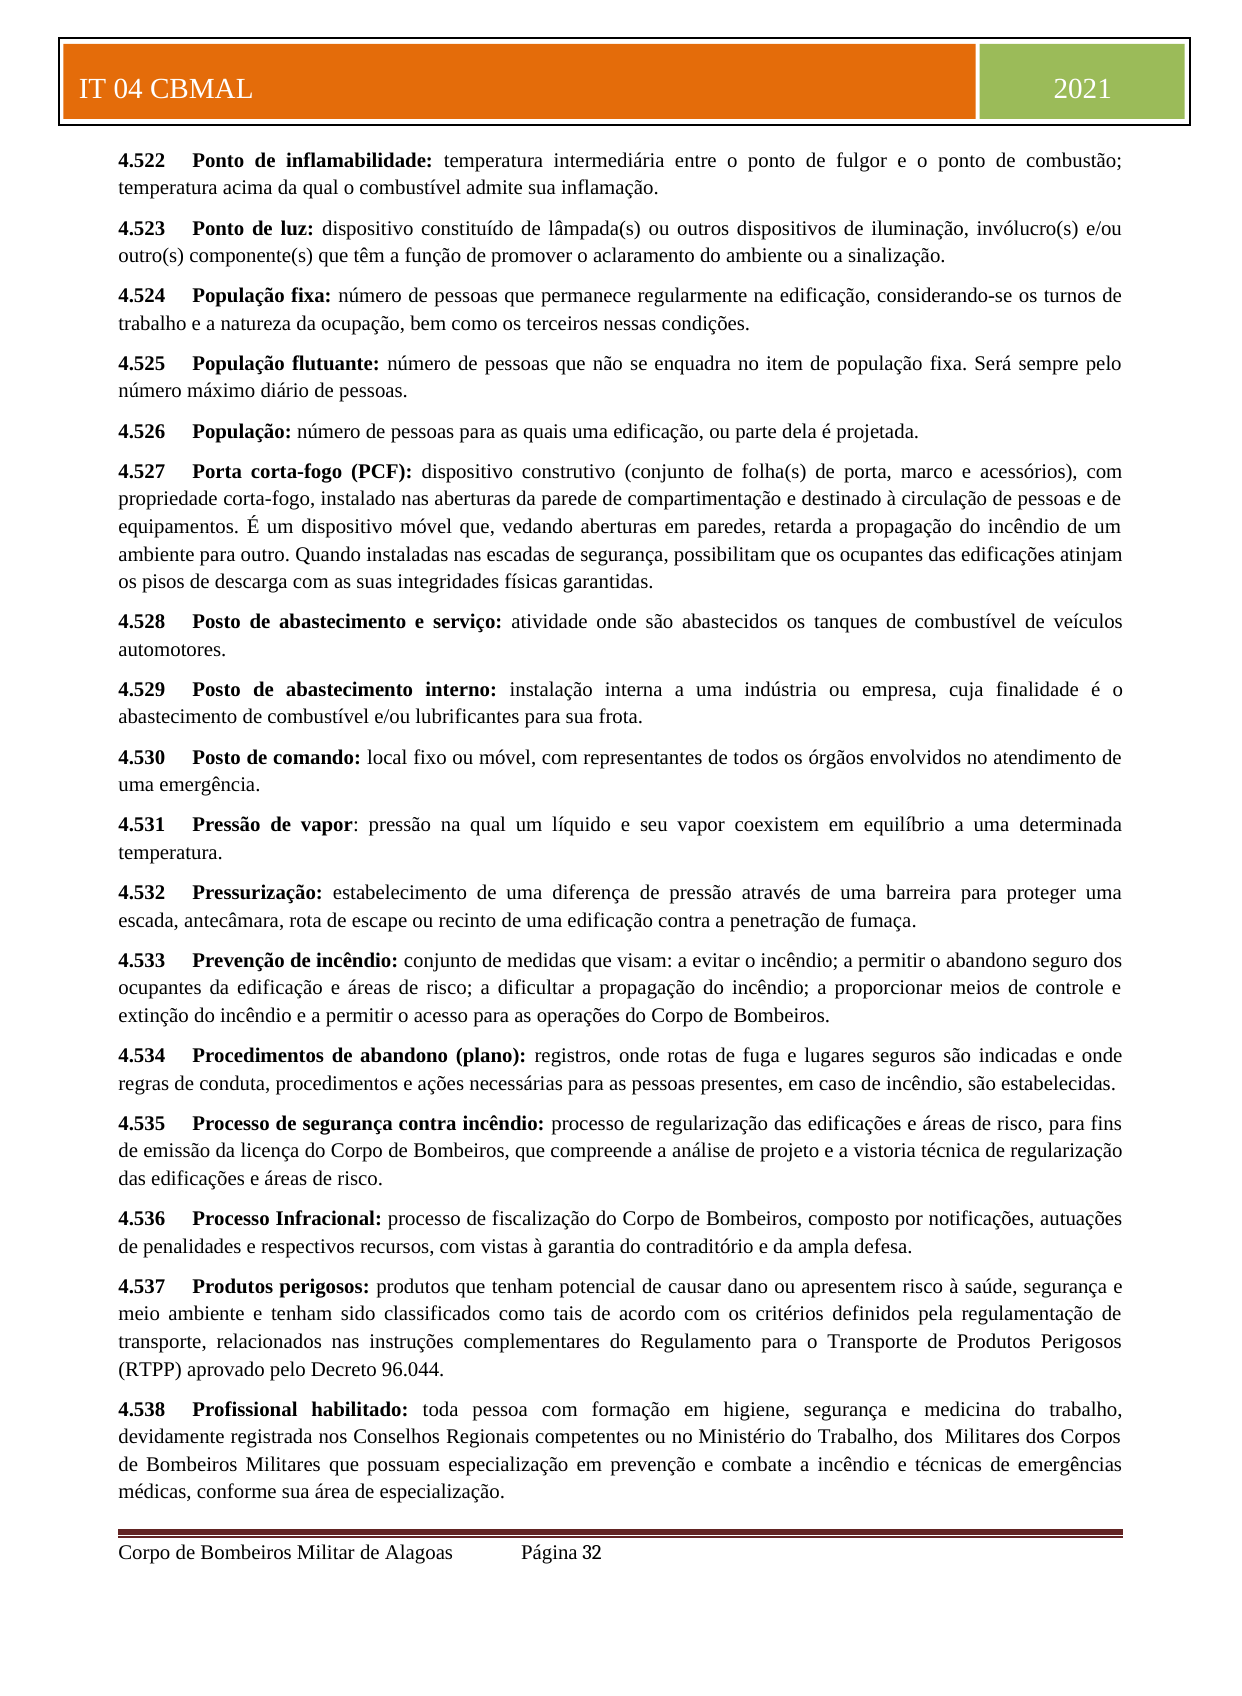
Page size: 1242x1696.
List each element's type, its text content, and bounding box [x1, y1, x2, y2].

text Pressão de vapor: pressão na qual um líquido e seu vapor coexistem em equilíbrio a uma determinada temperatura. [118, 812, 1123, 864]
text População flutuante: número de pessoas que não se enquadra no item de população fixa. Será sempre pelo número máximo diário de pessoas. [118, 351, 1123, 402]
text Ponto de inflamabilidade: temperatura intermediária entre o ponto de fulgor e o ponto de combustão; temperatura acima da qual o combustível admite sua inflamação. [118, 148, 1123, 199]
text Processo Infracional: processo de fiscalização do Corpo de Bombeiros, composto por notificações, autuações de penalidades e respectivos recursos, com vistas à garantia do contraditório e da ampla defesa. [118, 1206, 1123, 1258]
text Procedimentos de abandono (plano): registros, onde rotas de fuga e lugares seguros são indicadas e onde regras de conduta, procedimentos e ações necessárias para as pessoas presentes, em caso de incêndio, são estabelecidas. [118, 1043, 1123, 1095]
text Posto de comando: local fixo ou móvel, com representantes de todos os órgãos envolvidos no atendimento de uma emergência. [118, 744, 1123, 796]
text Posto de abastecimento interno: instalação interna a uma indústria ou empresa, cuja finalidade é o abastecimento de combustível e/ou lubrificantes para sua frota. [118, 677, 1123, 728]
text Processo de segurança contra incêndio: processo de regularização das edificações e áreas de risco, para fins de emissão da licença do Corpo de Bombeiros, que compreende a análise de projeto e a vistoria técnica de regularização das edificações e áreas de risco. [118, 1111, 1123, 1190]
text Ponto de luz: dispositivo constituído de lâmpada(s) ou outros dispositivos de iluminação, invólucro(s) e/ou outro(s) componente(s) que têm a função de promover o aclaramento do ambiente ou a sinalização. [118, 215, 1123, 267]
text Prevenção de incêndio: conjunto de medidas que visam: a evitar o incêndio; a permitir o abandono seguro dos ocupantes da edificação e áreas de risco; a dificultar a propagação do incêndio; a proporcionar meios de controle e extinção do incêndio e a permitir o acesso para as operações do Corpo de Bombeiros. [118, 948, 1123, 1027]
text Porta corta-fogo (PCF): dispositivo construtivo (conjunto de folha(s) de porta, marco e acessórios), com propriedade corta-fogo, instalado nas aberturas da parede de compartimentação e destinado à circulação de pessoas e de equipamentos. É um dispositivo móvel que, vedando aberturas em paredes, retarda a propagação do incêndio de um ambiente para outro. Quando instaladas nas escadas de segurança, possibilitam que os ocupantes das edificações atinjam os pisos de descarga com as suas integridades físicas garantidas. [118, 459, 1123, 593]
text Pressurização: estabelecimento de uma diferença de pressão através de uma barreira para proteger uma escada, antecâmara, rota de escape ou recinto de uma edificação contra a penetração de fumaça. [118, 880, 1123, 932]
text População: número de pessoas para as quais uma edificação, ou parte dela é projetada. [118, 418, 1123, 443]
text Profissional habilitado: toda pessoa com formação em higiene, segurança e medicina do trabalho, devidamente registrada nos Conselhos Regionais competentes ou no Ministério do Trabalho, dos Militares dos Corpos de Bombeiros Militares que possuam especialização em prevenção e combate a incêndio e técnicas de emergências médicas, conforme sua área de especialização. [118, 1397, 1123, 1503]
text População fixa: número de pessoas que permanece regularmente na edificação, considerando-se os turnos de trabalho e a natureza da ocupação, bem como os terceiros nessas condições. [118, 283, 1123, 335]
text Produtos perigosos: produtos que tenham potencial de causar dano ou apresentem risco à saúde, segurança e meio ambiente e tenham sido classificados como tais de acordo com os critérios definidos pela regulamentação de transporte, relacionados nas instruções complementares do Regulamento para o Transporte de Produtos Perigosos (RTPP) aprovado pelo Decreto 96.044. [118, 1274, 1123, 1381]
text Posto de abastecimento e serviço: atividade onde são abastecidos os tanques de combustível de veículos automotores. [118, 609, 1123, 661]
